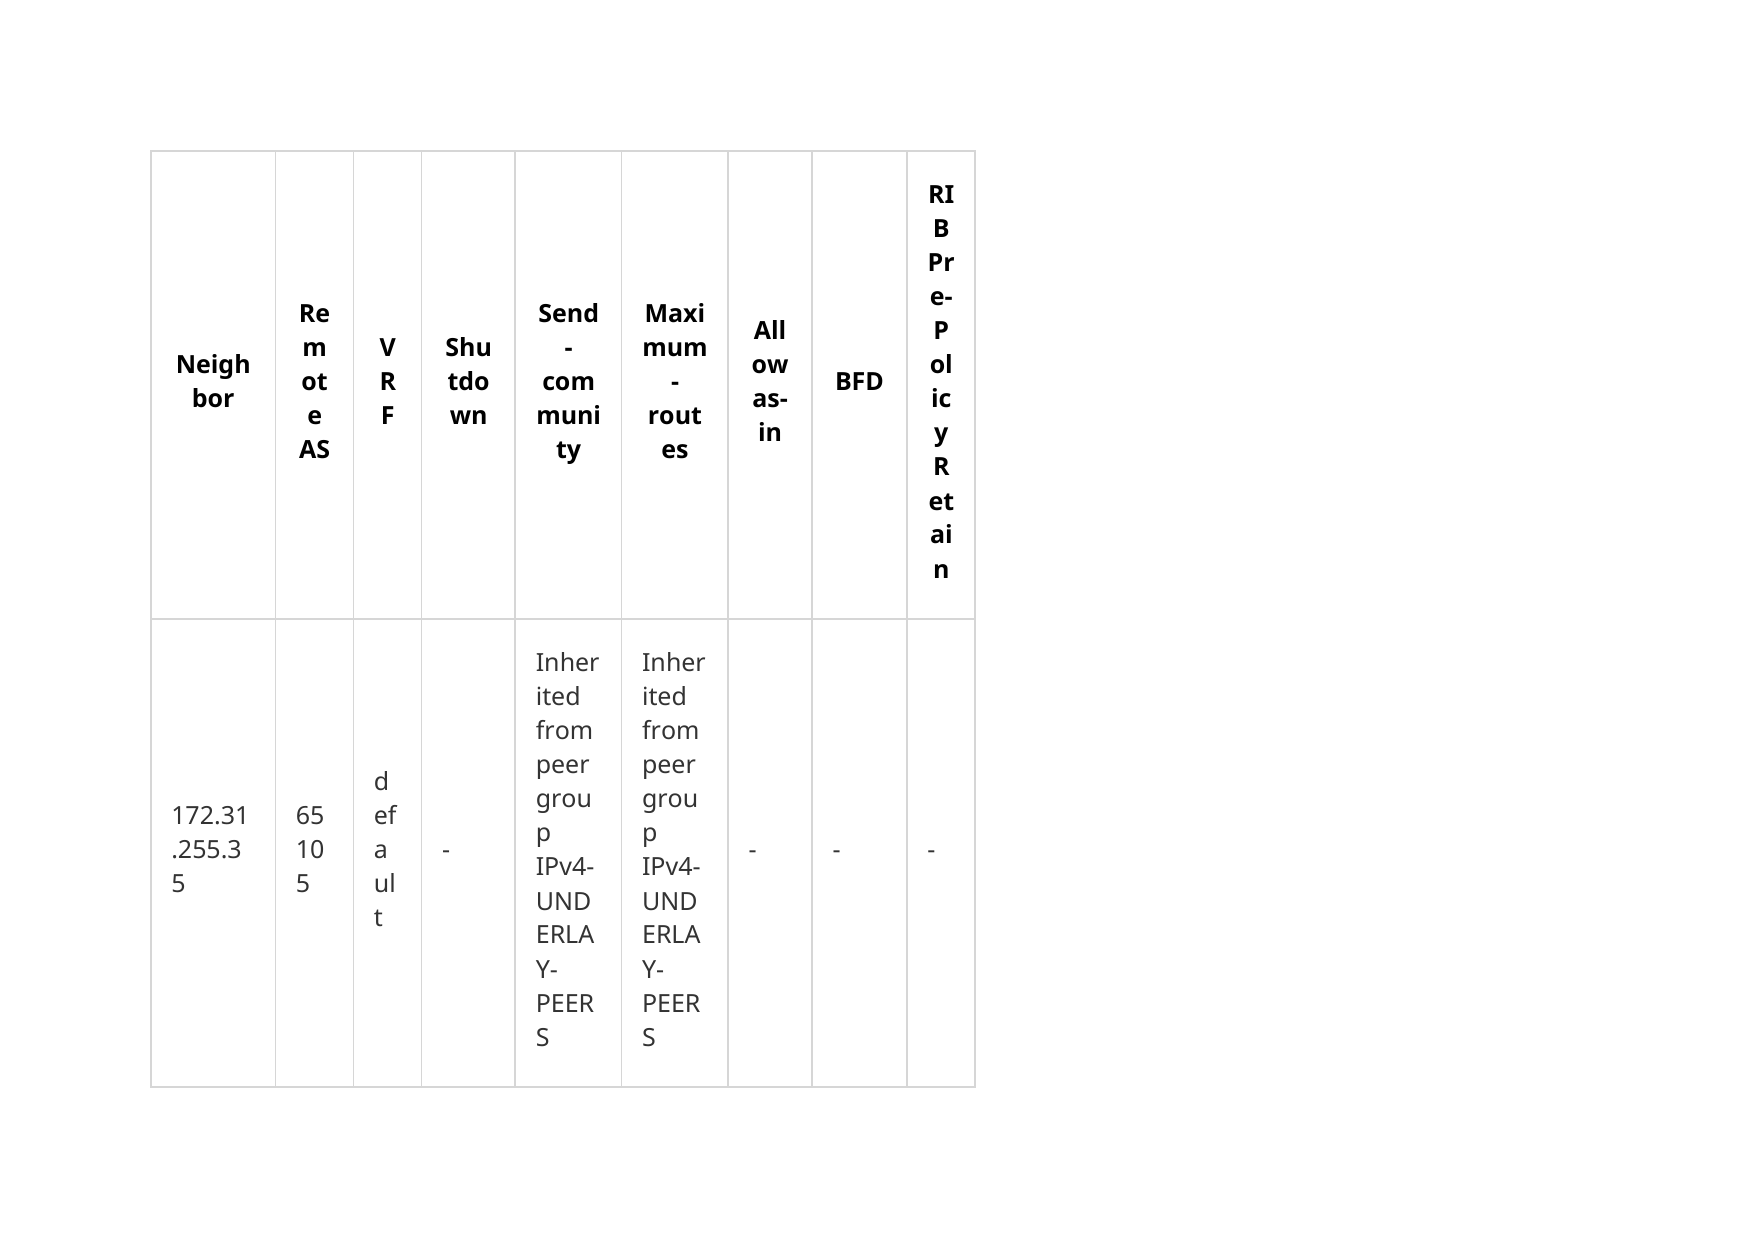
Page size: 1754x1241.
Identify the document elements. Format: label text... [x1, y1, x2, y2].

table_header RIB Pre-Policy Retain [908, 152, 974, 618]
table_cell Inherited from peer group IPv4-UNDERLAY-PEERS [622, 620, 727, 1086]
table_cell - [422, 620, 514, 1086]
table_header VRF [354, 152, 421, 618]
table_header Allowas-in [729, 152, 811, 618]
table_header Shutdown [422, 152, 514, 618]
table_cell 172.31.255.35 [152, 620, 275, 1086]
table_cell 65105 [276, 620, 353, 1086]
table_cell - [908, 620, 974, 1086]
table_header Remote AS [276, 152, 353, 618]
table_cell default [354, 620, 421, 1086]
table_header Maximum-routes [622, 152, 727, 618]
table_header BFD [813, 152, 906, 618]
table_cell - [813, 620, 906, 1086]
table_header Send-community [516, 152, 621, 618]
table_cell - [729, 620, 811, 1086]
table_header Neighbor [152, 152, 275, 618]
table_cell Inherited from peer group IPv4-UNDERLAY-PEERS [516, 620, 621, 1086]
